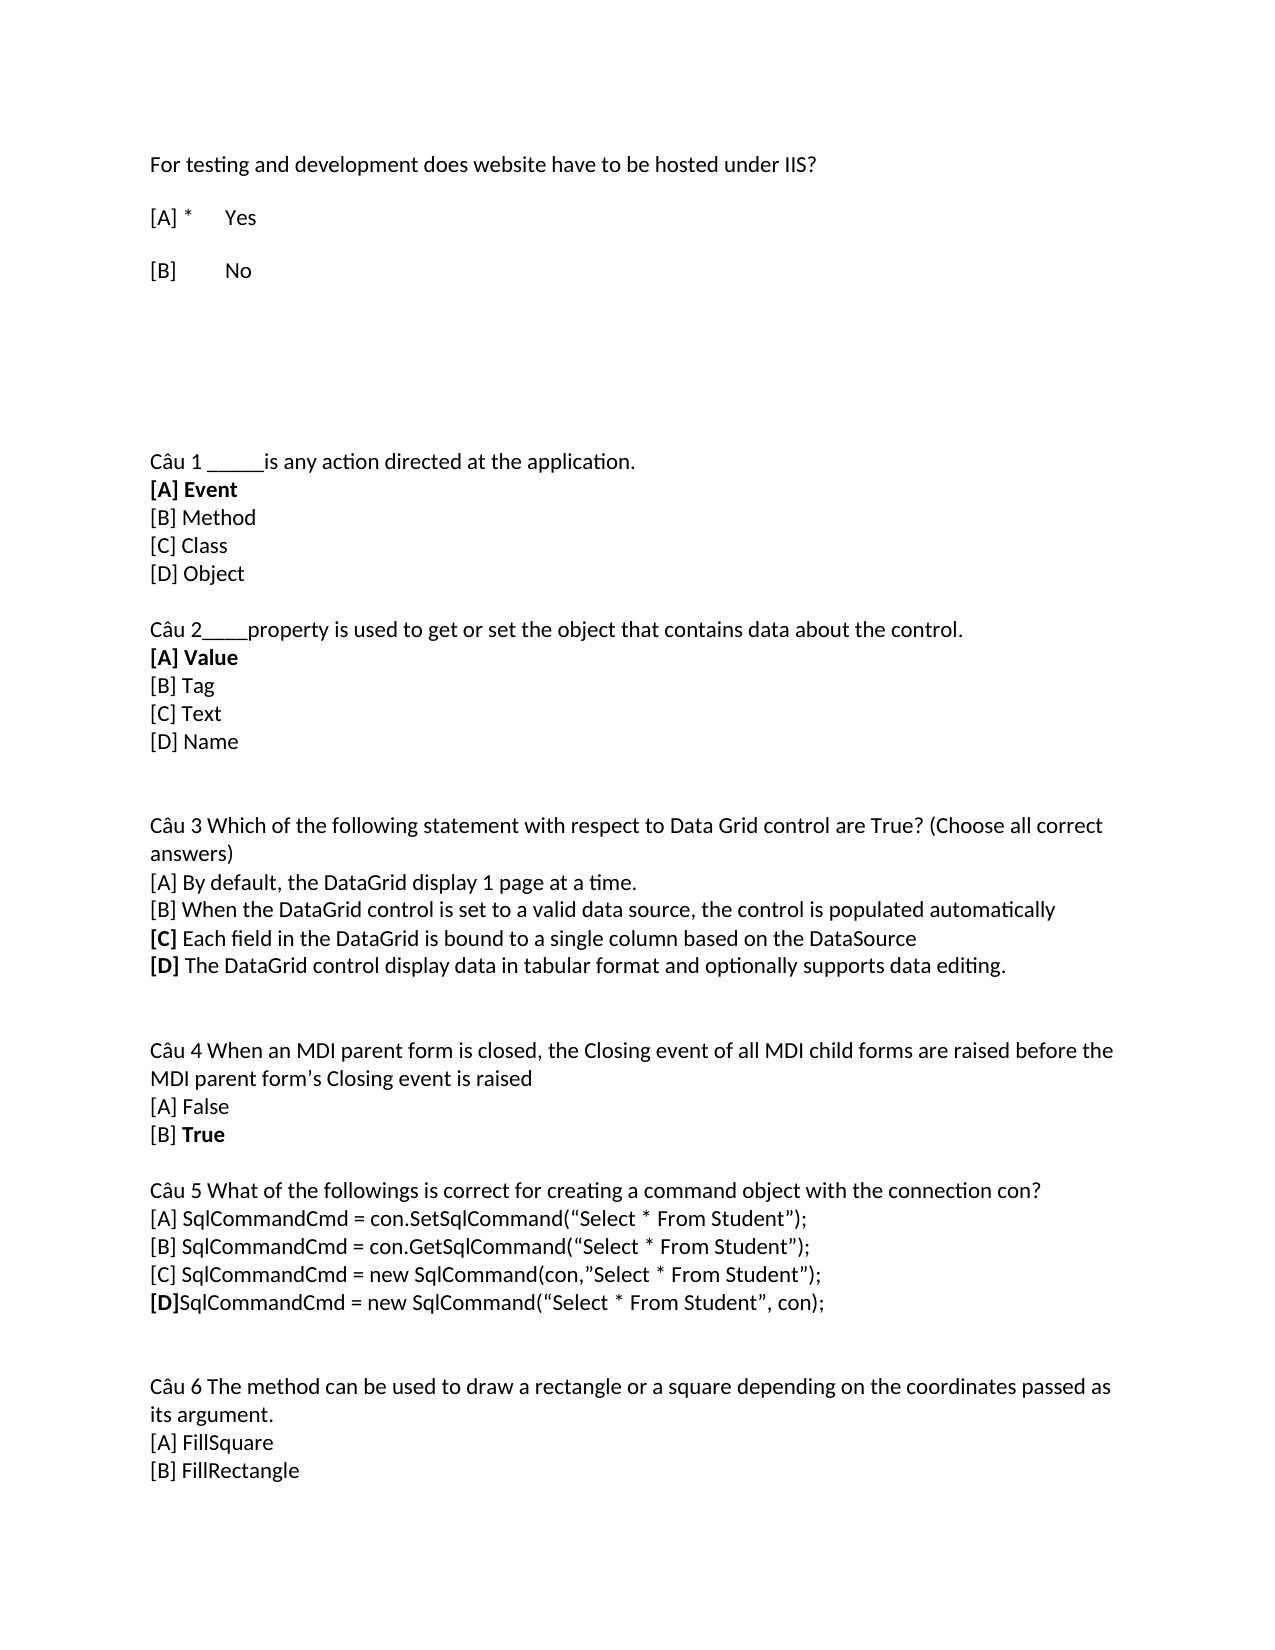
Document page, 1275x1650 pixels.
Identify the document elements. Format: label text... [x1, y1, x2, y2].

text [B] No [150, 256, 1125, 284]
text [150, 447, 1125, 1484]
text For testing and development does website have to be hosted under IIS? [150, 150, 1125, 178]
text [A] * Yes [150, 203, 1125, 231]
